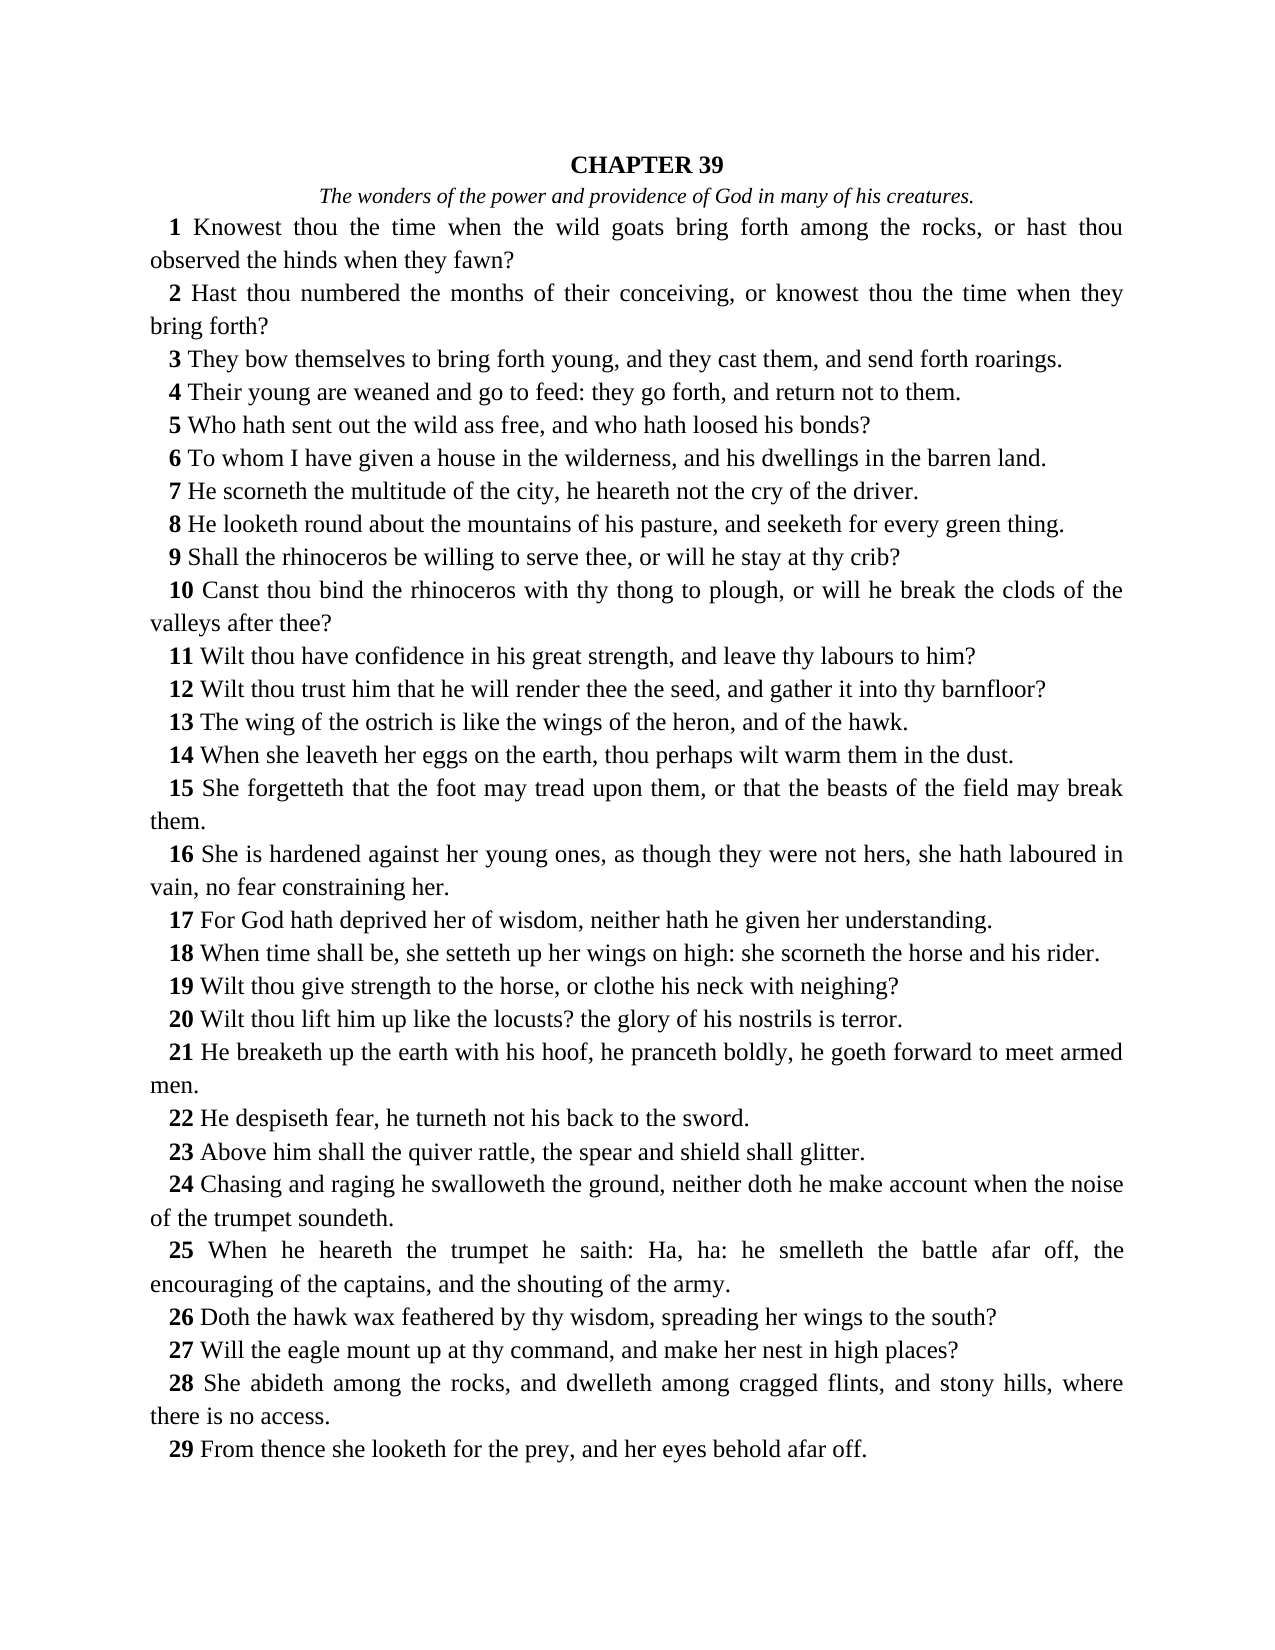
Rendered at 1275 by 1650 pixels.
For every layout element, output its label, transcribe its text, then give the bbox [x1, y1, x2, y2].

text 28 She abideth among the rocks, and dwelleth among cragged flints, and stony hills, where there is no access. [150, 1368, 1125, 1429]
text 21 He breaketh up the earth with his hoof, he pranceth boldly, he goeth forward to meet armed men. [150, 1037, 1125, 1099]
text 9 Shall the rhinoceros be willing to serve thee, or will he stay at thy crib? [150, 542, 1125, 571]
text 6 To whom I have given a house in the wilderness, and his dwellings in the barren land. [150, 443, 1125, 472]
text 11 Wilt thou have confidence in his great strength, and leave thy labours to him? [150, 641, 1125, 670]
text 13 The wing of the ostrich is like the wings of the heron, and of the hawk. [150, 707, 1125, 736]
text 14 When she leaveth her eggs on the earth, thou perhaps wilt warm them in the dust. [150, 740, 1125, 769]
text 4 Their young are weaned and go to feed: they go forth, and return not to them. [150, 377, 1125, 406]
text 3 They bow themselves to bring forth young, and they cast them, and send forth roarings. [150, 344, 1125, 373]
text 7 He scorneth the multitude of the city, he heareth not the cry of the driver. [150, 476, 1125, 505]
text 25 When he heareth the trumpet he saith: Ha, ha: he smelleth the battle afar off, the encouraging of the captains, and the shouting of the army. [150, 1236, 1125, 1297]
text 5 Who hath sent out the wild ass free, and who hath loosed his bonds? [150, 410, 1125, 439]
text 16 She is hardened against her young ones, as though they were not hers, she hath laboured in vain, no fear constraining her. [150, 839, 1125, 901]
text 15 She forgetteth that the foot may tread upon them, or that the beasts of the field may break them. [150, 773, 1125, 835]
text 29 From thence she looketh for the prey, and her eyes behold afar off. [150, 1434, 1125, 1462]
text 19 Wilt thou give strength to the horse, or clothe his neck with neighing? [150, 971, 1125, 1000]
text 27 Will the eagle mount up at thy command, and make her nest in high places? [150, 1335, 1125, 1363]
text 8 He looketh round about the mountains of his pasture, and seeketh for every green thing. [150, 509, 1125, 538]
text 23 Above him shall the quiver rattle, the spear and shield shall glitter. [150, 1137, 1125, 1165]
text 17 For God hath deprived her of wisdom, neither hath he given her understanding. [150, 905, 1125, 934]
text 20 Wilt thou lift him up like the locusts? the glory of his nostrils is terror. [150, 1004, 1125, 1033]
text 24 Chasing and raging he swalloweth the ground, neither doth he make account when the noise of the trumpet soundeth. [150, 1169, 1125, 1231]
text 2 Hast thou numbered the months of their conceiving, or knowest thou the time when they bring forth? [150, 278, 1125, 340]
text 18 When time shall be, she setteth up her wings on high: she scorneth the horse and his rider. [150, 938, 1125, 967]
text 10 Canst thou bind the rhinoceros with thy thong to plough, or will he break the clods of the valleys after thee? [150, 575, 1125, 637]
text 22 He despiseth fear, he turneth not his back to the sword. [150, 1103, 1125, 1132]
text 12 Wilt thou trust him that he will render thee the seed, and gather it into thy barnfloor? [150, 674, 1125, 703]
text CHAPTER 39 [150, 150, 1125, 179]
text 1 Knowest thou the time when the wild goats bring forth among the rocks, or hast thou observed the hinds when they fawn? [150, 212, 1125, 274]
text The wonders of the power and providence of God in many of his creatures. [150, 183, 1125, 208]
text 26 Doth the hawk wax feathered by thy wisdom, spreading her wings to the south? [150, 1302, 1125, 1330]
